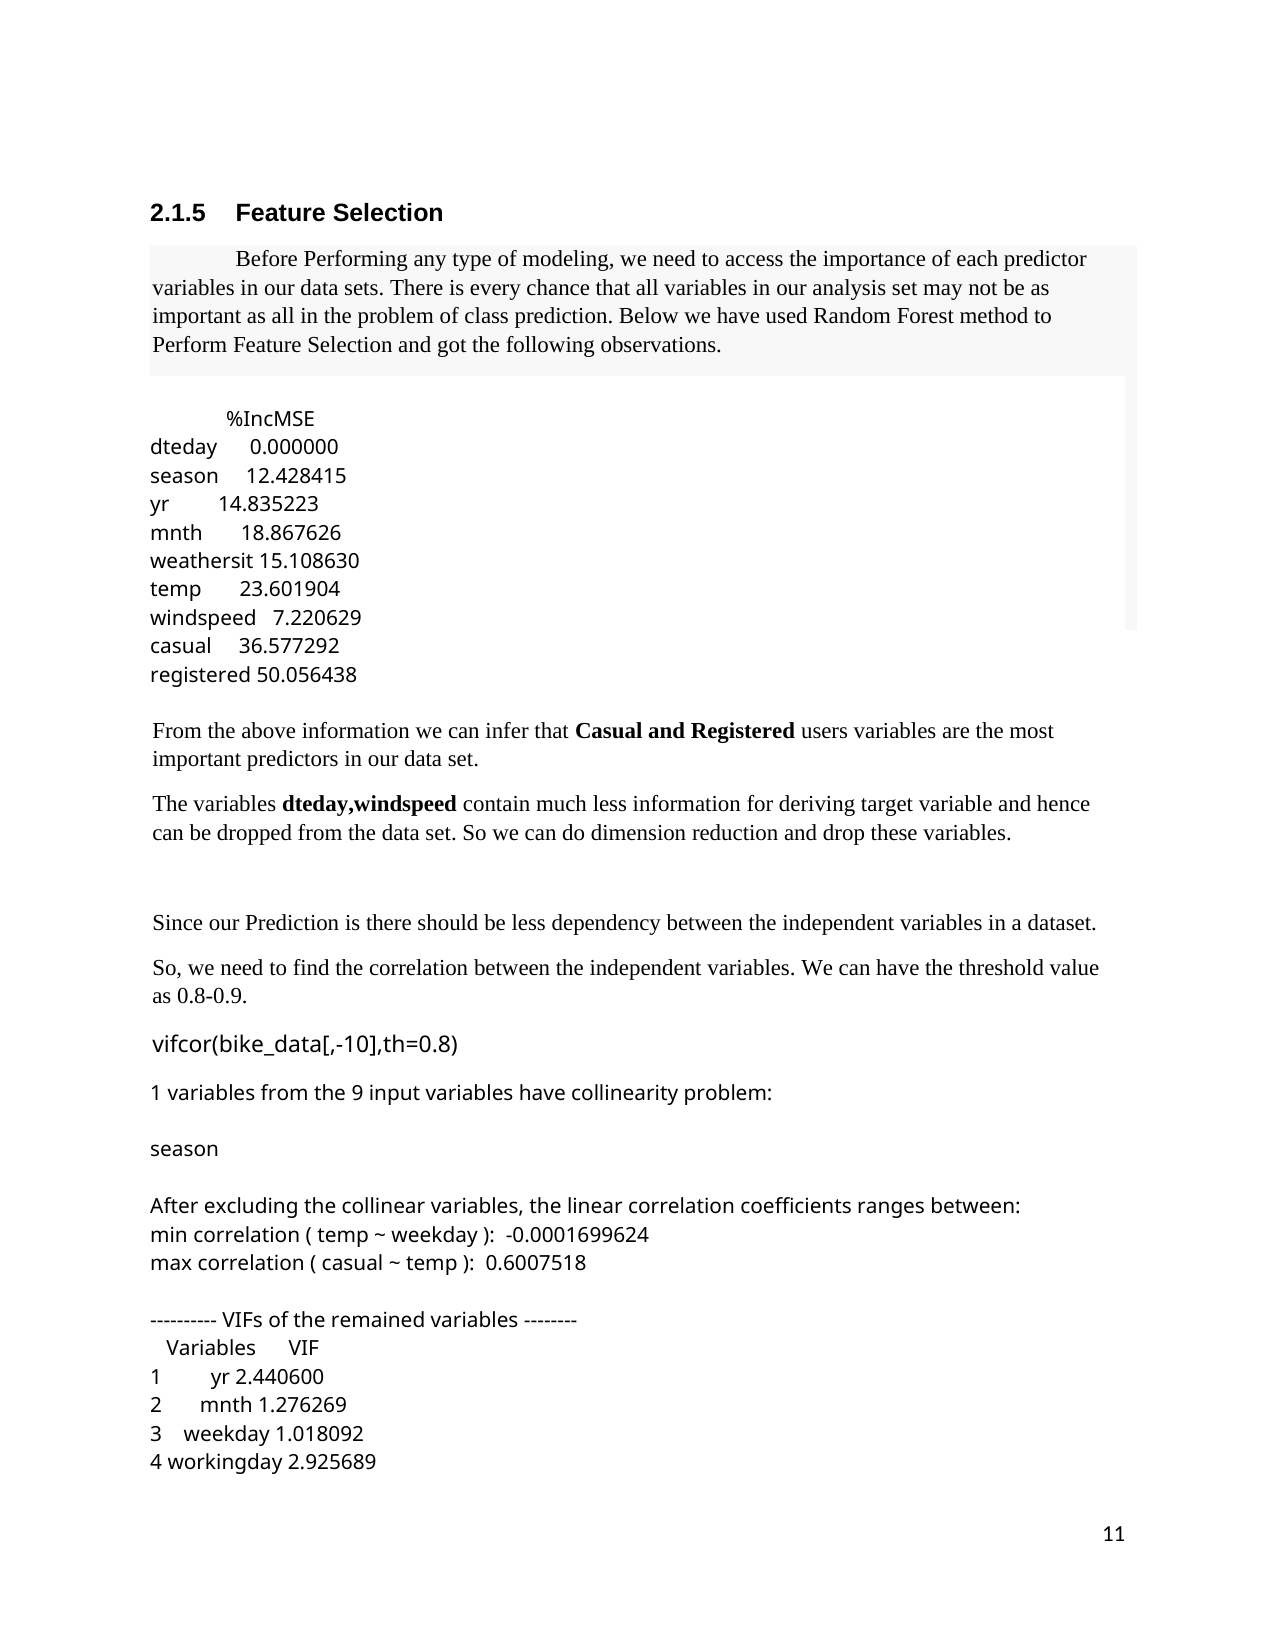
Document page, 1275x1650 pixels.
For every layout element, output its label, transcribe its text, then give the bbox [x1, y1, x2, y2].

text ---------- VIFs of the remained variables -------- [150, 1305, 1125, 1333]
text temp 23.601904 [150, 574, 1125, 603]
text The variables dteday,windspeed contain much less information for deriving target variable and hence can be dropped from the data set. So we can do dimension reduction and drop these variables. [152, 790, 1125, 845]
text windspeed 7.220629 [150, 603, 1125, 631]
text season [150, 1134, 1125, 1163]
text 1 variables from the 9 input variables have collinearity problem: [150, 1078, 1125, 1106]
text max correlation ( casual ~ temp ): 0.6007518 [150, 1248, 1125, 1277]
text After excluding the collinear variables, the linear correlation coefficients ranges between: [150, 1191, 1125, 1220]
text season 12.428415 [150, 461, 1125, 489]
text So, we need to find the correlation between the independent variables. We can have the threshold value as 0.8-0.9. [152, 954, 1125, 1009]
text Since our Prediction is there should be less dependency between the independent variables in a dataset. [152, 909, 1125, 935]
text 1 yr 2.440600 [150, 1362, 1125, 1390]
text mnth 18.867626 [150, 518, 1125, 546]
text Variables VIF [150, 1333, 1125, 1362]
text 3 weekday 1.018092 [150, 1419, 1125, 1447]
text %IncMSE [150, 404, 1125, 432]
text From the above information we can infer that Casual and Registered users variables are the most important predictors in our data set. [152, 717, 1125, 771]
text casual 36.577292 [150, 631, 1125, 660]
text 2 mnth 1.276269 [150, 1390, 1125, 1419]
text 4 workingday 2.925689 [150, 1447, 1125, 1476]
text yr 14.835223 [150, 489, 1125, 518]
text Before Performing any type of modeling, we need to access the importance of each predictor variables in our data sets. There is every chance that all variables in our analysis set may not be as important as all in the problem of class prediction. Below we have used Random Forest method to Perform Feature Selection and got the following observations. [152, 245, 1125, 357]
text weathersit 15.108630 [150, 546, 1125, 574]
text dteday 0.000000 [150, 432, 1125, 461]
text vifcor(bike_data[,-10],th=0.8) [152, 1027, 1125, 1059]
text 2.1.5 Feature Selection [150, 198, 1125, 226]
text min correlation ( temp ~ weekday ): -0.0001699624 [150, 1220, 1125, 1248]
text registered 50.056438 [150, 660, 1125, 688]
